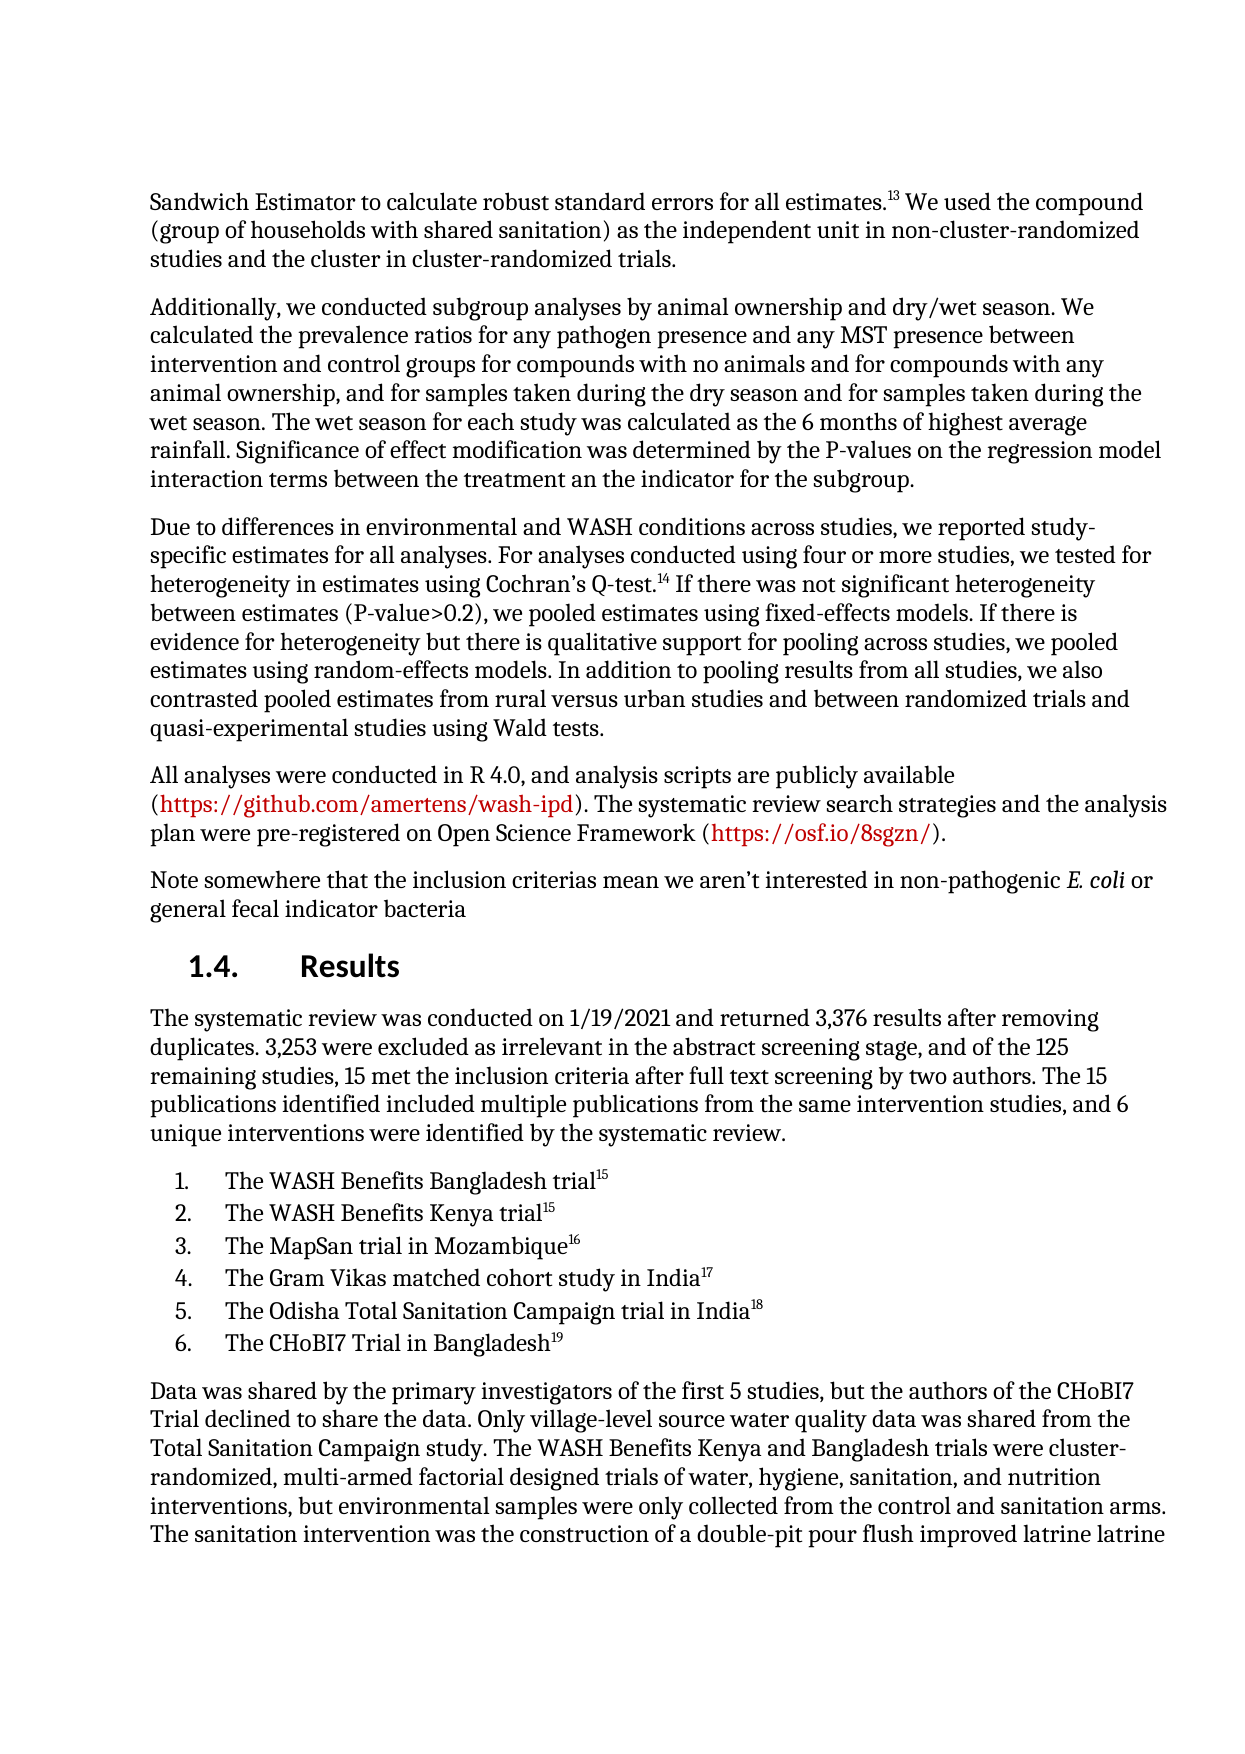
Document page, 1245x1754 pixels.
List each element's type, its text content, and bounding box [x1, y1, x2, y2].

list The WASH Benefits Bangladesh trial15 [175, 1167, 1170, 1195]
list The Odisha Total Sanitation Campaign trial in India18 [175, 1297, 1170, 1325]
subtitle Results [187, 944, 1170, 985]
text Note somewhere that the inclusion criterias mean we aren’t interested in non-pathogenic E. coli or general fecal indicator bacteria [150, 866, 1170, 924]
text The systematic review was conducted on 1/19/2021 and returned 3,376 results after removing duplicates. 3,253 were excluded as irrelevant in the abstract screening stage, and of the 125 remaining studies, 15 met the inclusion criteria after full text screening by two authors. The 15 publications identified included multiple publications from the same intervention studies, and 6 unique interventions were identified by the systematic review. [150, 1004, 1170, 1148]
text All analyses were conducted in R 4.0, and analysis scripts are publicly available (https://github.com/amertens/wash-ipd). The systematic review search strategies and the analysis plan were pre-registered on Open Science Framework (https://osf.io/8sgzn/). [150, 761, 1170, 847]
text Additionally, we conducted subgroup analyses by animal ownership and dry/wet season. We calculated the prevalence ratios for any pathogen presence and any MST presence between intervention and control groups for compounds with no animals and for compounds with any animal ownership, and for samples taken during the dry season and for samples taken during the wet season. The wet season for each study was calculated as the 6 months of highest average rainfall. Significance of effect modification was determined by the P-values on the regression model interaction terms between the treatment an the indicator for the subgroup. [150, 292, 1170, 494]
list The WASH Benefits Kenya trial15 [175, 1199, 1170, 1228]
list The Gram Vikas matched cohort study in India17 [175, 1264, 1170, 1293]
list The MapSan trial in Mozambique16 [175, 1232, 1170, 1260]
list The CHoBI7 Trial in Bangladesh19 [175, 1329, 1170, 1358]
